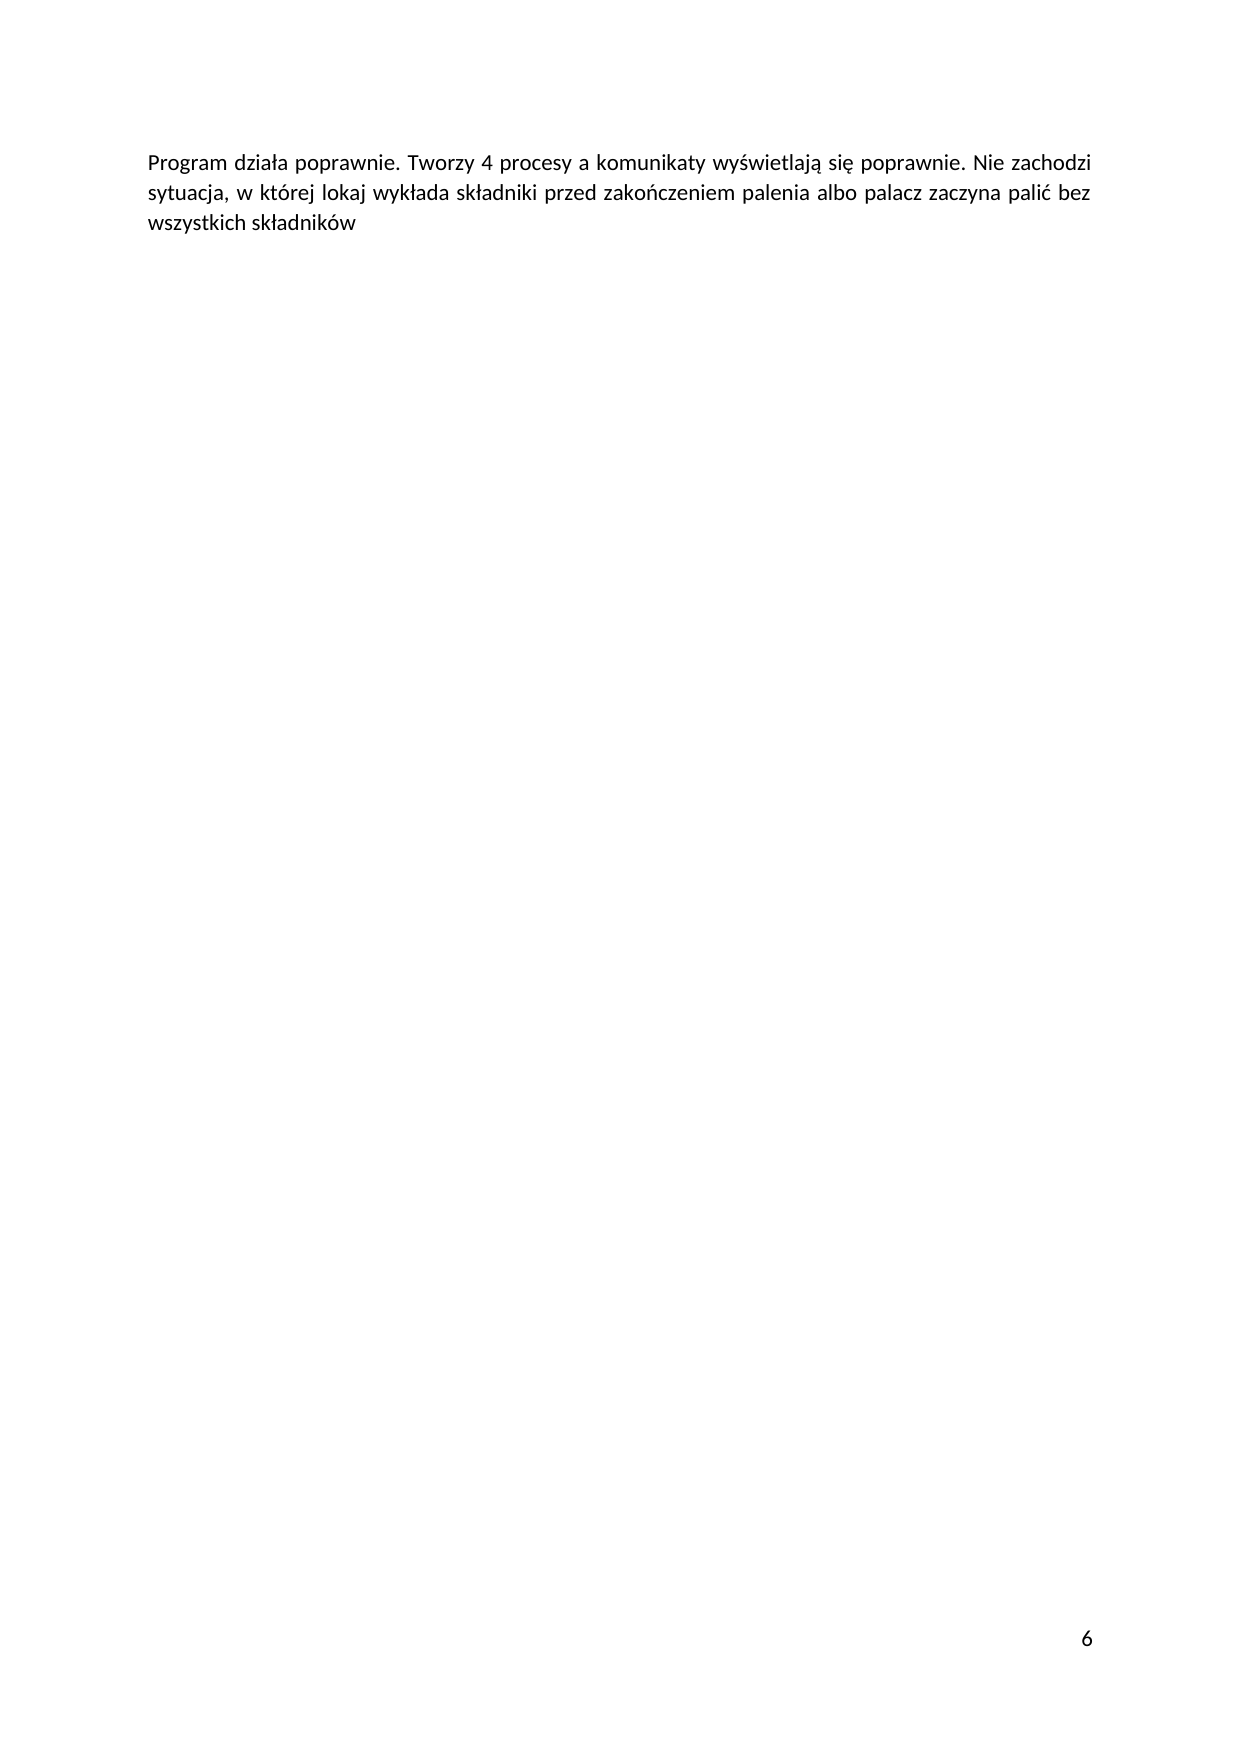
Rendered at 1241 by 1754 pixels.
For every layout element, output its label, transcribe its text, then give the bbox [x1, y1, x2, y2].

text Program działa poprawnie. Tworzy 4 procesy a komunikaty wyświetlają się poprawnie. Nie zachodzi sytuacja, w której lokaj wykłada składniki przed zakończeniem palenia albo palacz zaczyna palić bez wszystkich składników [148, 148, 1093, 236]
